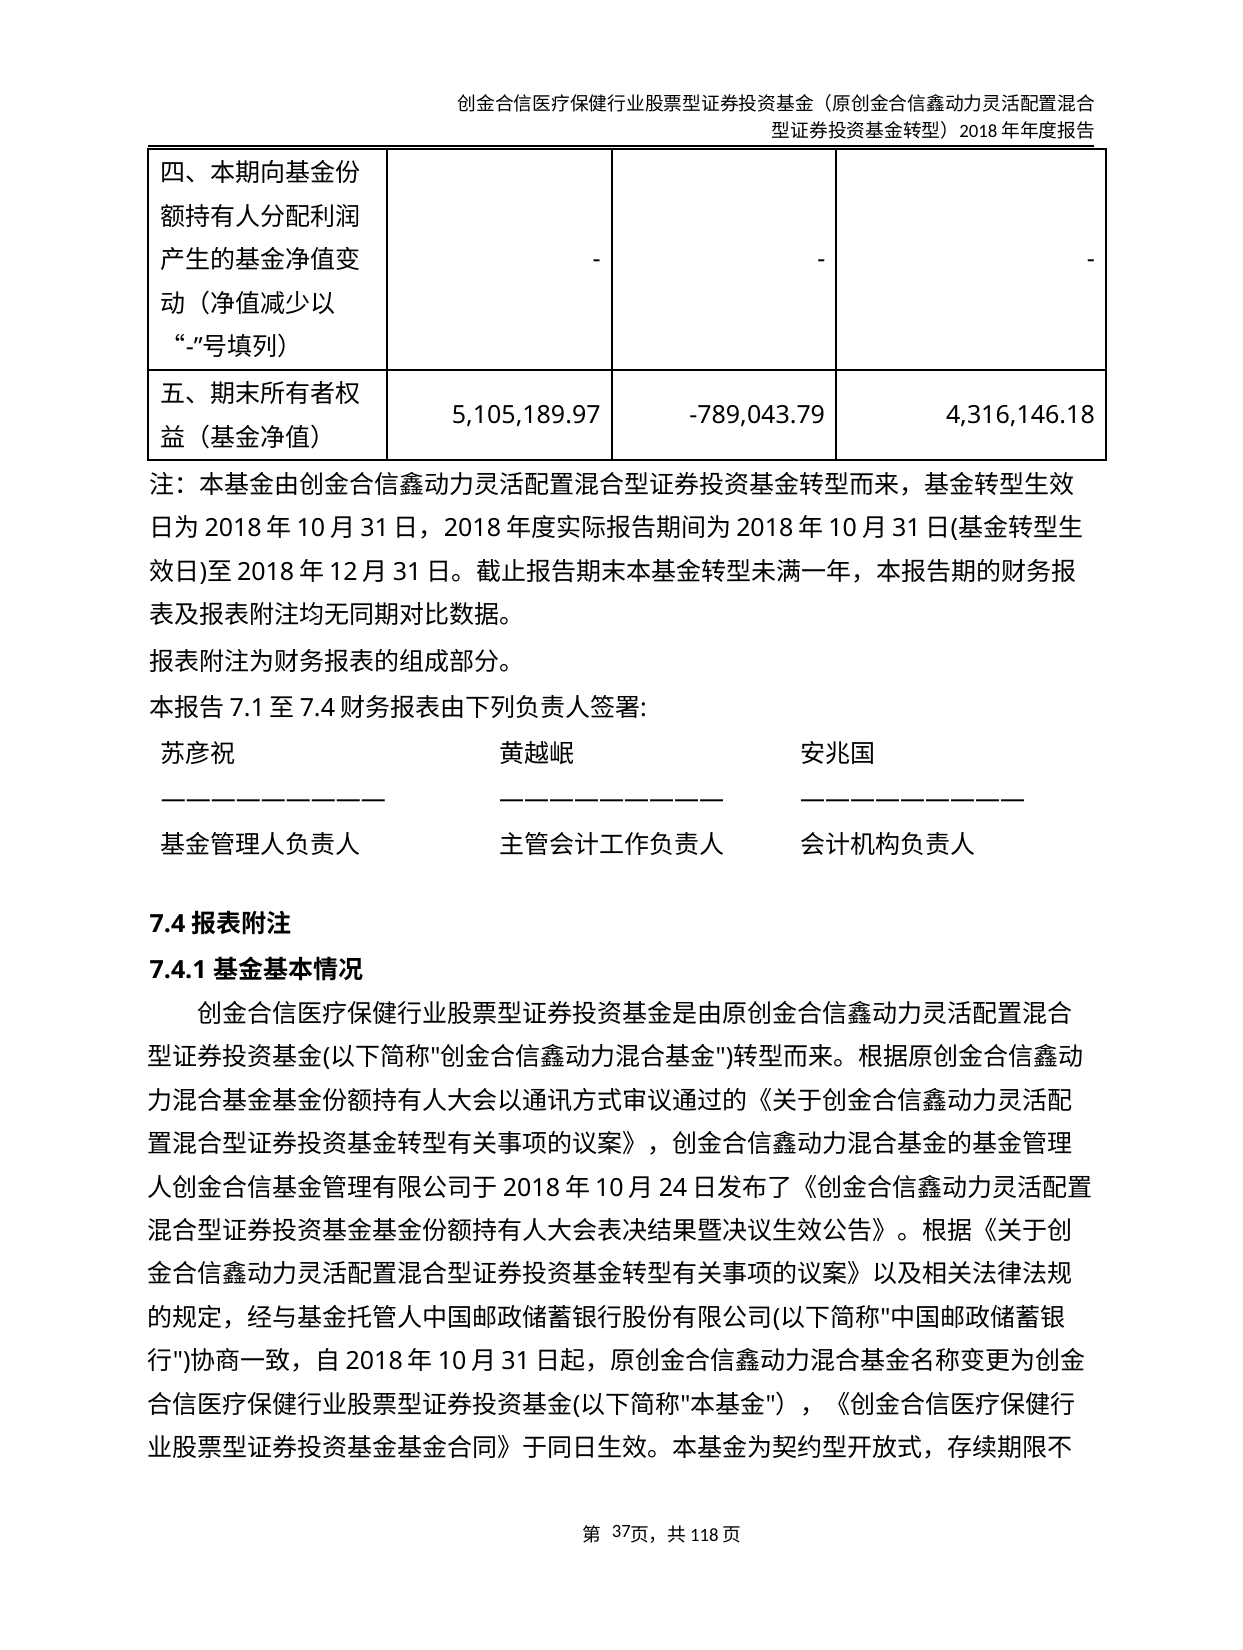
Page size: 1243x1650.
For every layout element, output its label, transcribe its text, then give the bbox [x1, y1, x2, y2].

table_cell 四、本期向基金份额持有人分配利润产生的基金净值变动（净值减少以“-”号填列） [149, 150, 386, 368]
table_cell 4,316,146.18 [837, 371, 1105, 459]
table_header 黄越岷 ————————— 主管会计工作负责人 [486, 731, 787, 866]
text 7.4.1 基金基本情况 [149, 950, 1094, 986]
table_cell 5,105,189.97 [388, 371, 611, 459]
text 本报告7.1至7.4财务报表由下列负责人签署: [149, 687, 1094, 724]
table_cell - [613, 150, 835, 368]
text 注：本基金由创金合信鑫动力灵活配置混合型证券投资基金转型而来，基金转型生效日为2018年10月31日，2018年度实际报告期间为2018年10月31日(基金转型生效日)至2018年12月31日。截止报告期末本基金转型未满一年，本报告期的财务报表及报表附注均无同期对比数据。 [149, 464, 1094, 631]
table_header 安兆国 ————————— 会计机构负责人 [787, 731, 1088, 866]
table_header 苏彦祝 ————————— 基金管理人负责人 [148, 731, 486, 866]
table_cell -789,043.79 [613, 371, 835, 459]
table_cell 五、期末所有者权益（基金净值） [149, 371, 386, 459]
text 报表附注为财务报表的组成部分。 [149, 641, 1094, 677]
table_cell - [388, 150, 611, 368]
text 7.4 报表附注 [149, 903, 1094, 939]
table_cell - [837, 150, 1105, 368]
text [148, 993, 1094, 1464]
